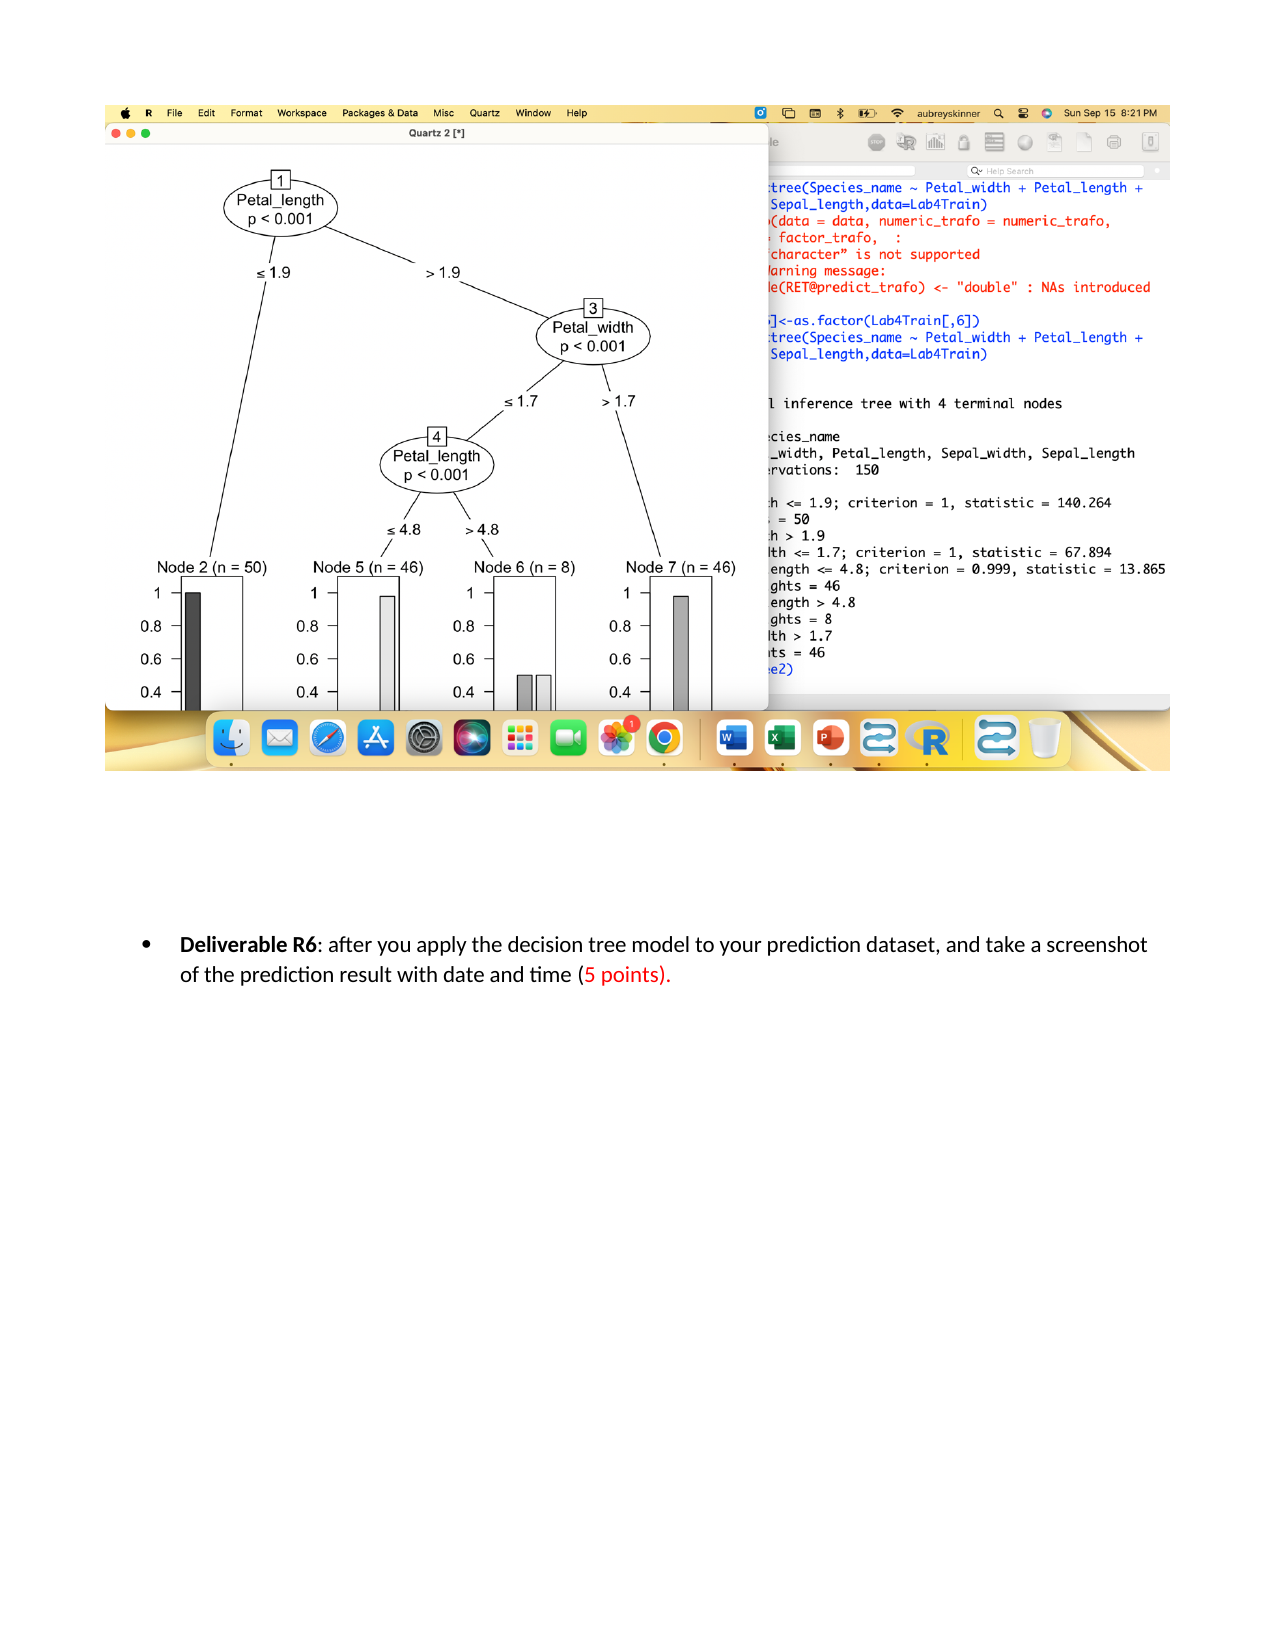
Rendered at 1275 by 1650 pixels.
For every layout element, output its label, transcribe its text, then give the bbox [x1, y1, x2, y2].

picture [105, 105, 1170, 771]
list Deliverable R6: after you apply the decision tree model to your prediction dataset, and take a screenshot of the prediction result with date and time (5 points). [142, 930, 1170, 988]
